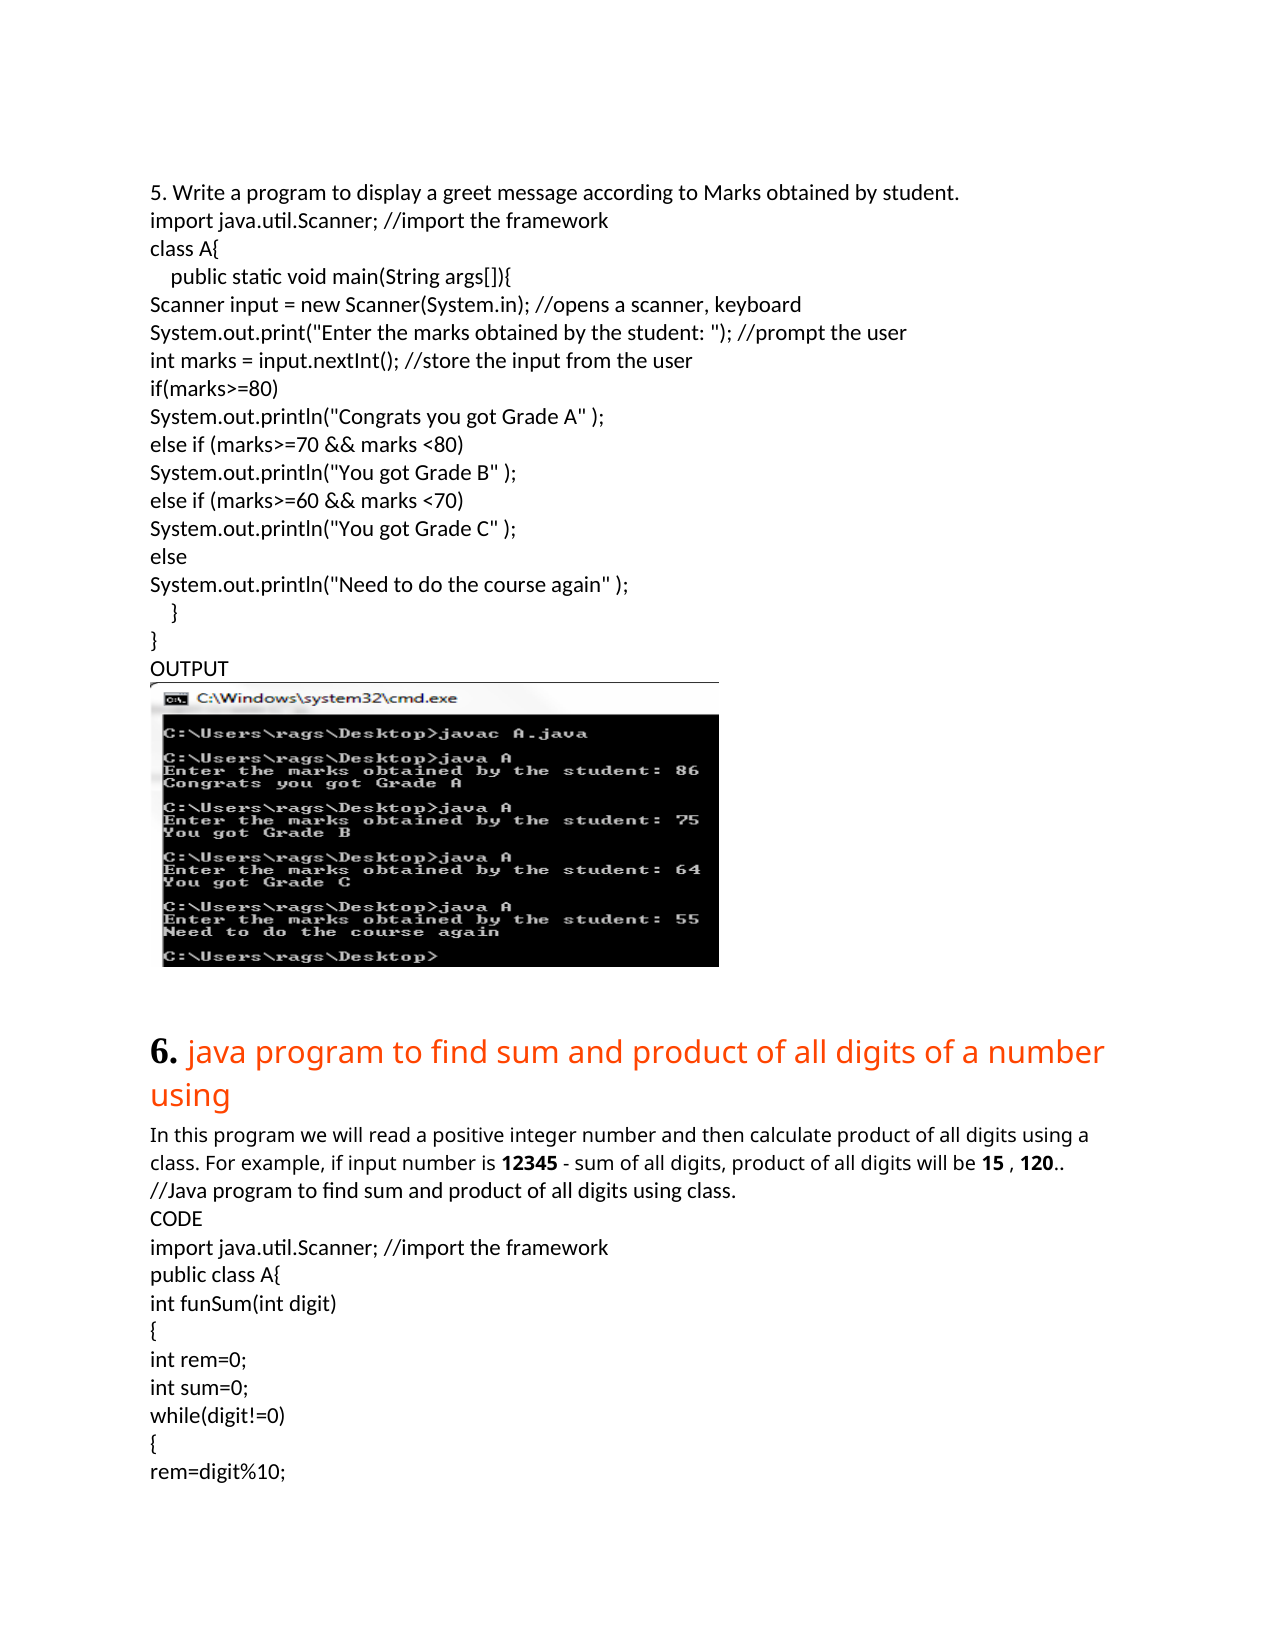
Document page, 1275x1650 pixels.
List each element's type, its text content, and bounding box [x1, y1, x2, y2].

text class A{ [150, 234, 1125, 262]
text System.out.println("Need to do the course again" ); [150, 570, 1125, 598]
text else [150, 542, 1125, 570]
text import java.util.Scanner; //import the framework [150, 1233, 1125, 1261]
text System.out.print("Enter the marks obtained by the student: "); //prompt the user [150, 318, 1125, 346]
text else if (marks>=60 && marks <70) [150, 486, 1125, 514]
text public class A{ [150, 1261, 1125, 1289]
text int rem=0; [150, 1345, 1125, 1373]
text { [150, 1317, 1125, 1345]
text System.out.println("You got Grade B" ); [150, 458, 1125, 486]
text { [150, 1429, 1125, 1457]
text else if (marks>=70 && marks <80) [150, 430, 1125, 458]
text } [150, 626, 1125, 654]
text CODE [150, 1204, 1125, 1233]
text int sum=0; [150, 1373, 1125, 1401]
text System.out.println("Congrats you got Grade A" ); [150, 402, 1125, 430]
text //Java program to find sum and product of all digits using class. [150, 1177, 1125, 1204]
text while(digit!=0) [150, 1401, 1125, 1429]
text } [150, 598, 1125, 626]
text import java.util.Scanner; //import the framework [150, 206, 1125, 234]
text Scanner input = new Scanner(System.in); //opens a scanner, keyboard [150, 290, 1125, 318]
text OUTPUT [150, 654, 1125, 682]
text rem=digit%10; [150, 1457, 1125, 1485]
text public static void main(String args[]){ [150, 262, 1125, 290]
subtitle 6. java program to find sum and product of all digits of a number using [150, 1029, 1125, 1116]
picture [150, 682, 719, 967]
text 5. Write a program to display a greet message according to Marks obtained by student. [150, 178, 1125, 206]
text In this program we will read a positive integer number and then calculate product of all digits using a class. For example, if input number is 12345 - sum of all digits, product of all digits will be 15 , 120.. [150, 1121, 1125, 1177]
text int marks = input.nextInt(); //store the input from the user [150, 346, 1125, 374]
text if(marks>=80) [150, 374, 1125, 402]
text int funSum(int digit) [150, 1289, 1125, 1317]
text System.out.println("You got Grade C" ); [150, 514, 1125, 542]
